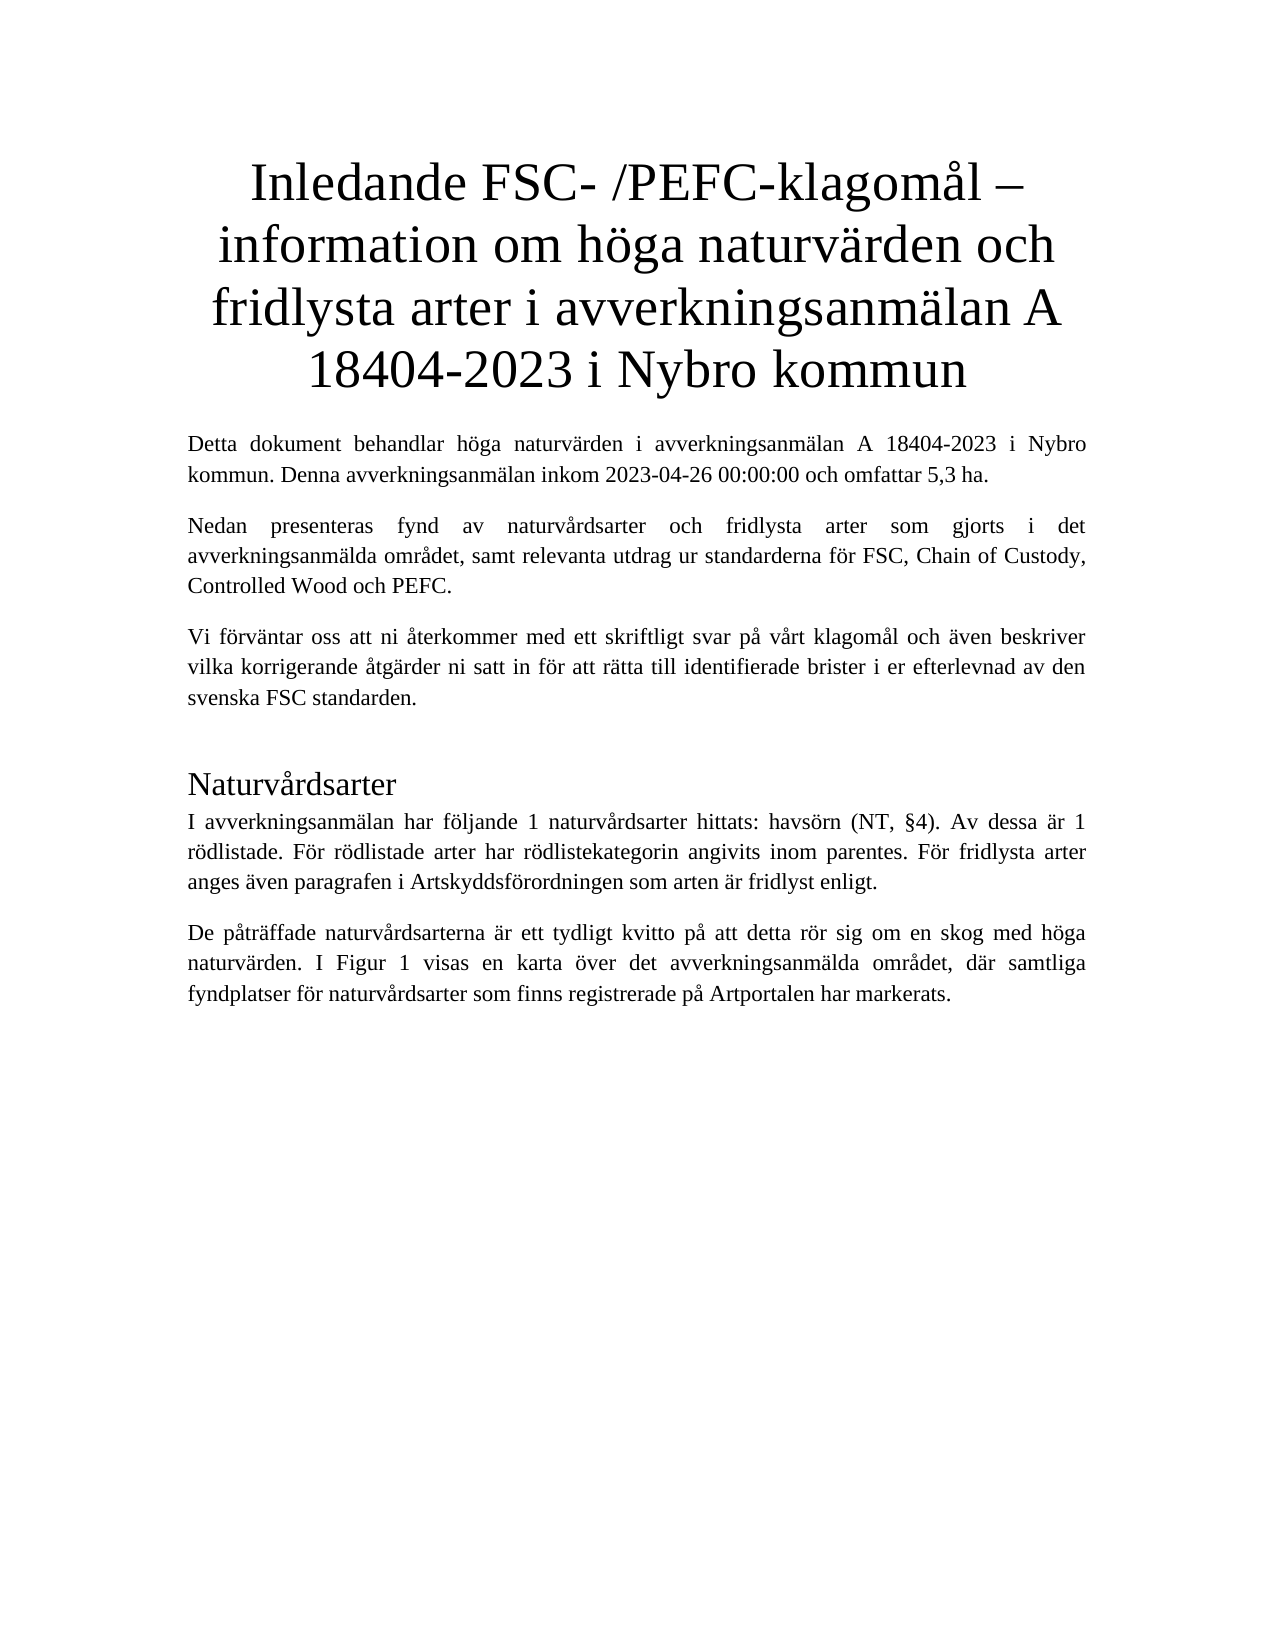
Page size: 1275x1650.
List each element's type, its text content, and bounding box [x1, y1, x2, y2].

title Inledande FSC- /PEFC-klagomål – information om höga naturvärden och fridlysta arter i avverkningsanmälan A 18404-2023 i Nybro kommun [187, 150, 1087, 399]
text Detta dokument behandlar höga naturvärden i avverkningsanmälan A 18404-2023 i Nybro kommun. Denna avverkningsanmälan inkom 2023-04-26 00:00:00 och omfattar 5,3 ha. [187, 430, 1087, 487]
text I avverkningsanmälan har följande 1 naturvårdsarter hittats: havsörn (NT, §4). Av dessa är 1 rödlistade. För rödlistade arter har rödlistekategorin angivits inom parentes. För fridlysta arter anges även paragrafen i Artskyddsförordningen som arten är fridlyst enligt. [187, 808, 1087, 894]
text De påträffade naturvårdsarterna är ett tydligt kvitto på att detta rör sig om en skog med höga naturvärden. I Figur 1 visas en karta över det avverkningsanmälda området, där samtliga fyndplatser för naturvårdsarter som finns registrerade på Artportalen har markerats. [187, 919, 1087, 1006]
subtitle Naturvårdsarter [187, 764, 1087, 802]
text Nedan presenteras fynd av naturvårdsarter och fridlysta arter som gjorts i det avverkningsanmälda området, samt relevanta utdrag ur standarderna för FSC, Chain of Custody, Controlled Wood och PEFC. [187, 512, 1087, 598]
text Vi förväntar oss att ni återkommer med ett skriftligt svar på vårt klagomål och även beskriver vilka korrigerande åtgärder ni satt in för att rätta till identifierade brister i er efterlevnad av den svenska FSC standarden. [187, 623, 1087, 710]
